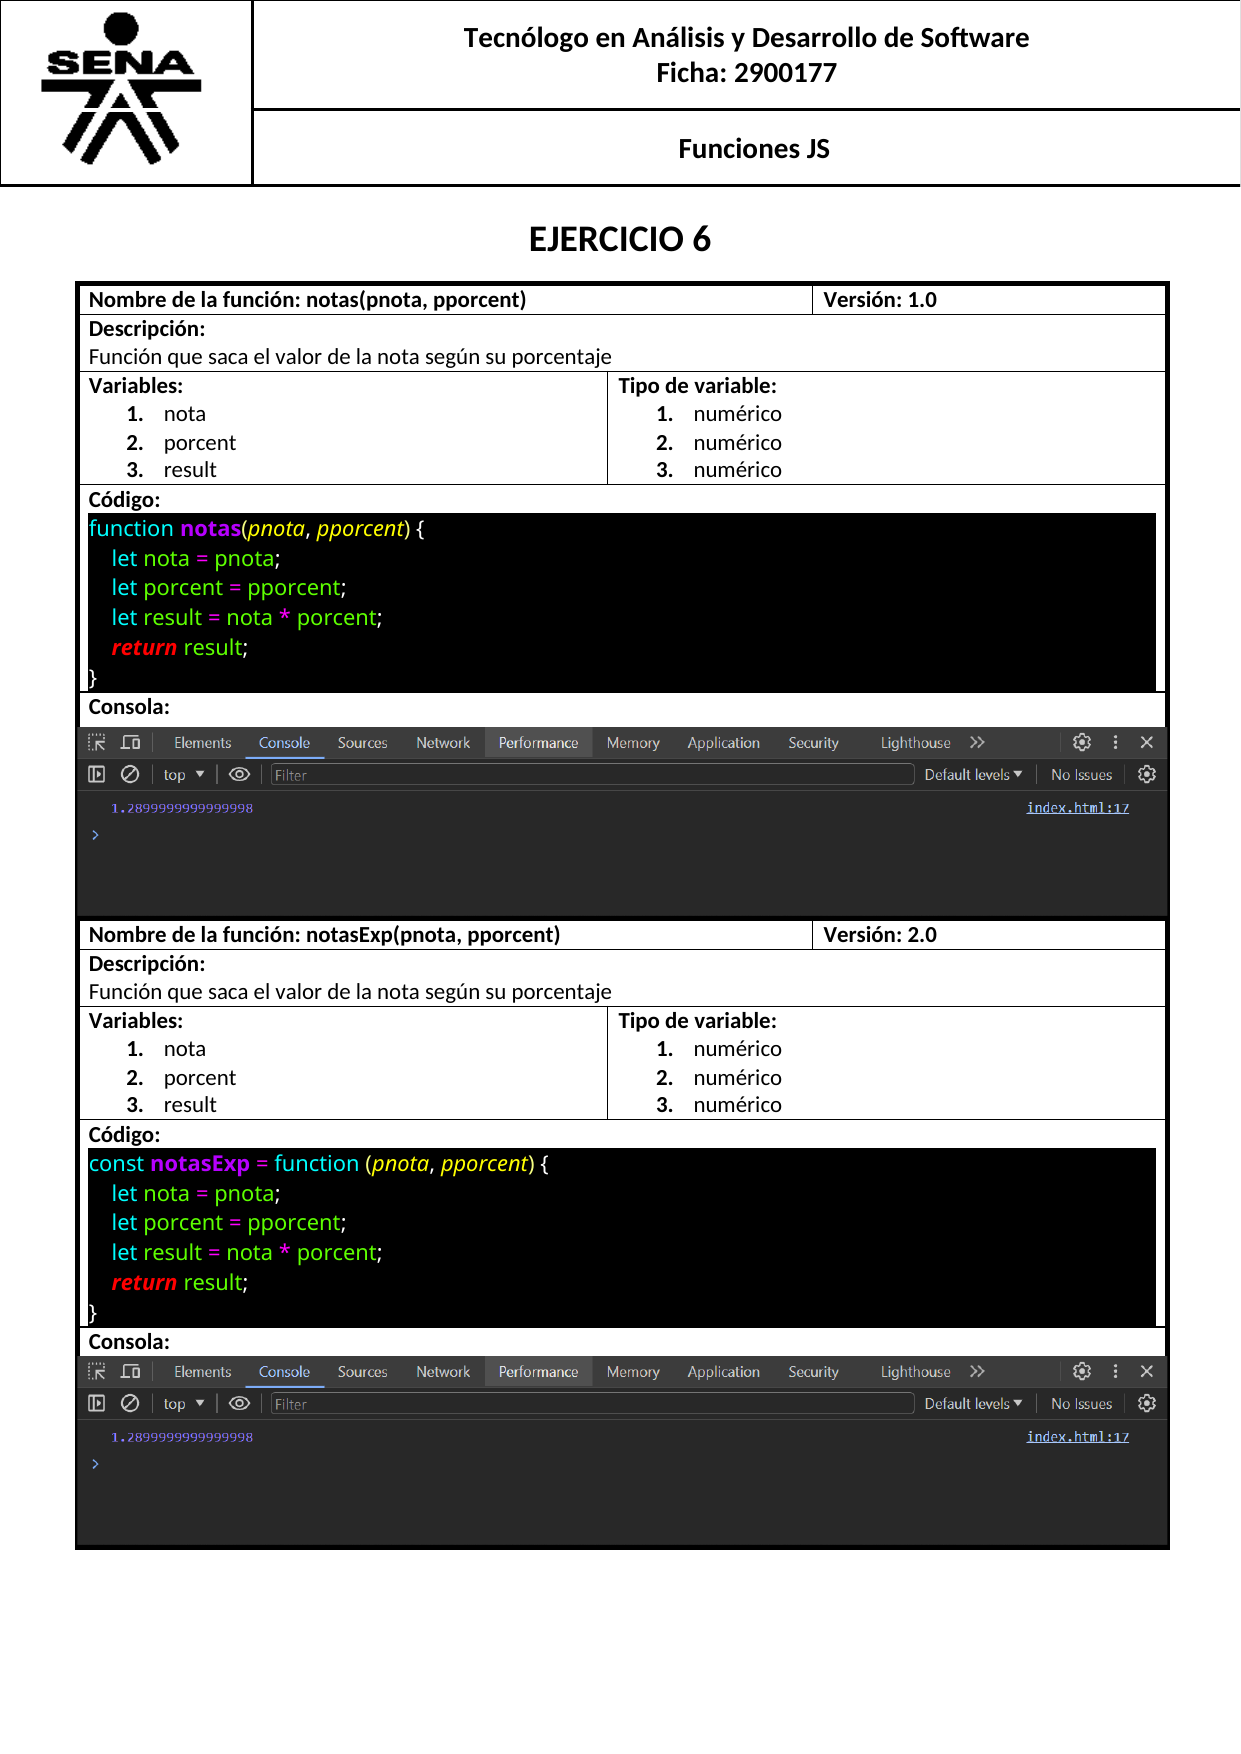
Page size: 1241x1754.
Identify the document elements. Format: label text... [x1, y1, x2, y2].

table_cell Consola: [80, 1328, 1165, 1356]
picture [77, 727, 1168, 916]
table_cell Descripción: Función que saca el valor de la nota según su porcentaje [80, 315, 1165, 371]
table_cell Consola: [80, 693, 1165, 727]
table_cell Descripción: Función que saca el valor de la nota según su porcentaje [80, 950, 1165, 1006]
table_cell Variables: nota porcent result [80, 1007, 607, 1119]
table_cell Código: function notas(pnota, pporcent) { let nota = pnota; let porcent = pporcent; let result = nota * porcent; return result; } [80, 485, 1165, 691]
table_cell Variables: nota porcent result [80, 372, 607, 484]
table_cell Versión: 2.0 [813, 921, 1165, 948]
text EJERCICIO 6 [75, 214, 1165, 260]
picture [77, 1356, 1168, 1545]
table_cell Tipo de variable: numérico numérico numérico [608, 372, 1165, 484]
table_header Versión: 1.0 [813, 286, 1165, 313]
table_header Nombre de la función: notas(pnota, pporcent) [80, 286, 812, 313]
table_cell Código: const notasExp = function (pnota, pporcent) { let nota = pnota; let porcent = pporcent; let result = nota * porcent; return result; } [80, 1120, 1165, 1326]
table_cell Tipo de variable: numérico numérico numérico [608, 1007, 1165, 1119]
table_cell Nombre de la función: notasExp(pnota, pporcent) [80, 921, 812, 948]
